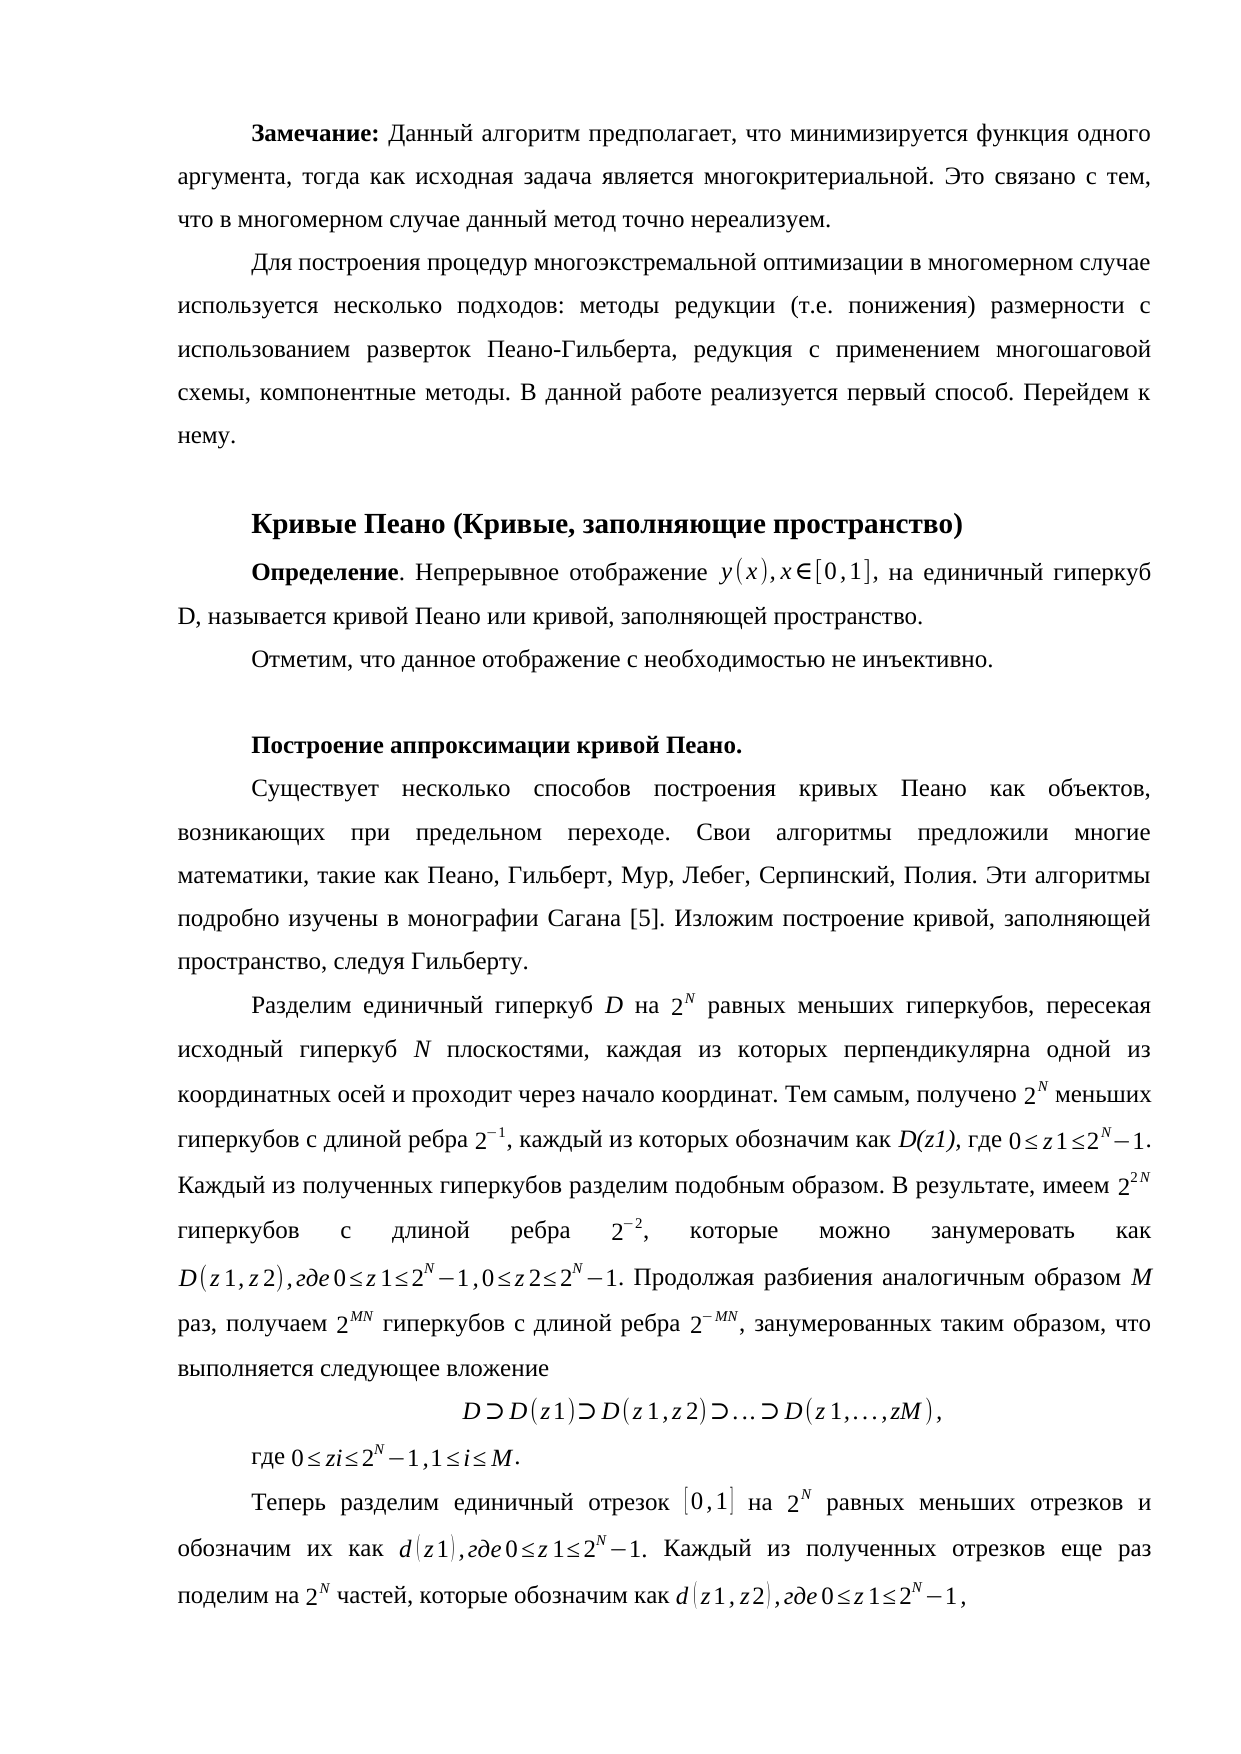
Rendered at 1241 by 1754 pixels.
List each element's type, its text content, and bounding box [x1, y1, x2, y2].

text где . [177, 1440, 1152, 1471]
text Отметим, что данное отображение с необходимостью не инъективно. [177, 644, 1152, 673]
text Замечание: Данный алгоритм предполагает, что минимизируется функция одного аргумента, тогда как исходная задача является многокритериальной. Это связано с тем, что в многомерном случае данный метод точно нереализуем. [177, 118, 1152, 233]
text Построение аппроксимации кривой Пеано. [177, 730, 1152, 759]
text Для построения процедур многоэкстремальной оптимизации в многомерном случае используется несколько подходов: методы редукции (т.е. понижения) размерности с использованием разверток Пеано-Гильберта, редукция с применением многошаговой схемы, компонентные методы. В данной работе реализуется первый способ. Перейдем к нему. [177, 247, 1152, 449]
text Разделим единичный гиперкуб D на равных меньших гиперкубов, пересекая исходный гиперкуб N плоскостями, каждая из которых перпендикулярна одной из координатных осей и проходит через начало координат. Тем самым, получено меньших гиперкубов с длиной ребра , каждый из которых обозначим как D(z1), где . Каждый из полученных гиперкубов разделим подобным образом. В результате, имеем гиперкубов с длиной ребра , которые можно занумеровать как . Продолжая разбиения аналогичным образом M раз, получаем гиперкубов с длиной ребра , занумерованных таким образом, что выполняется следующее вложение [177, 989, 1152, 1381]
text Определение. Непрерывное отображение на единичный гиперкуб D, называется кривой Пеано или кривой, заполняющей пространство. [177, 557, 1152, 630]
text Кривые Пеано (Кривые, заполняющие пространство) [177, 506, 1152, 540]
text Существует несколько способов построения кривых Пеано как объектов, возникающих при предельном переходе. Свои алгоритмы предложили многие математики, такие как Пеано, Гильберт, Мур, Лебег, Серпинский, Полия. Эти алгоритмы подробно изучены в монографии Сагана [5]. Изложим построение кривой, заполняющей пространство, следуя Гильберту. [177, 773, 1152, 975]
text Теперь разделим единичный отрезок на равных меньших отрезков и обозначим их как Каждый из полученных отрезков еще раз поделим на частей, которые обозначим как [177, 1486, 1152, 1611]
